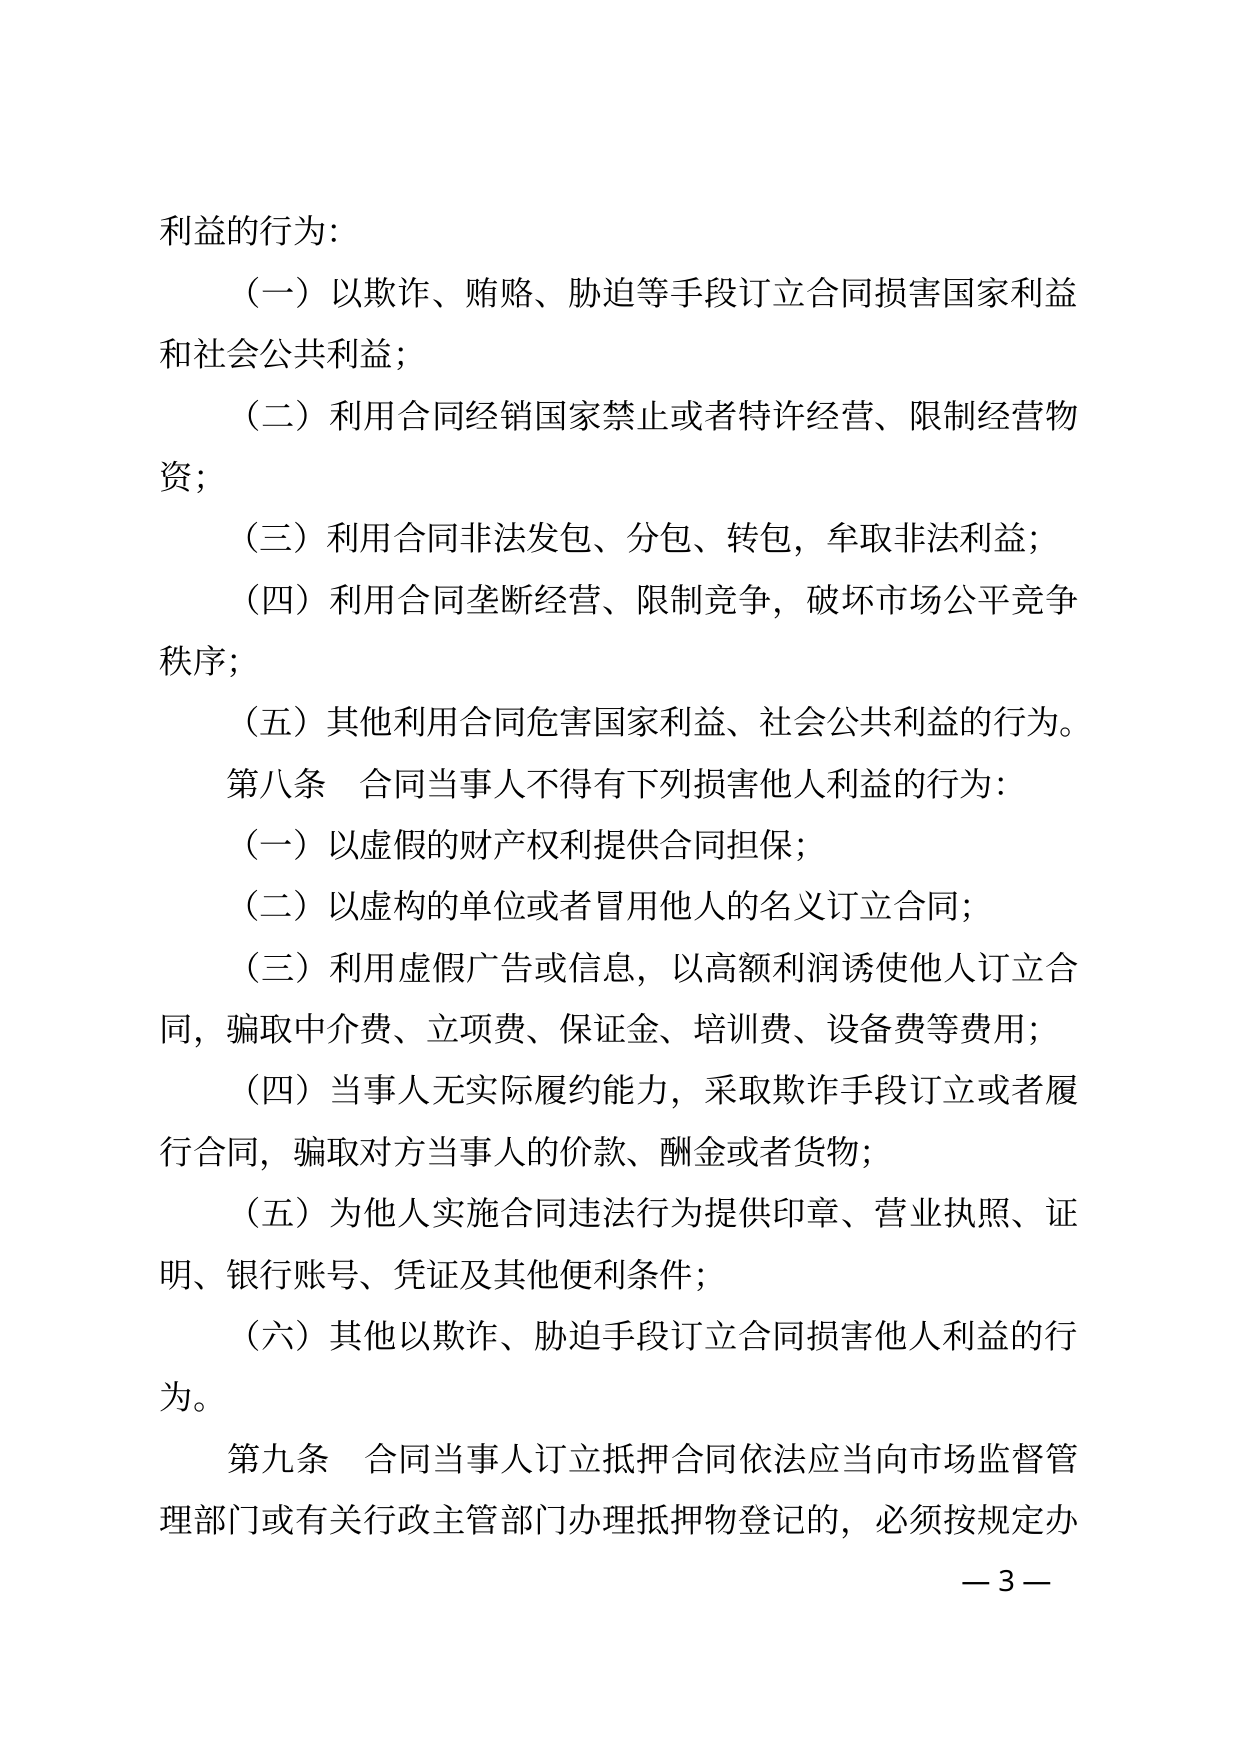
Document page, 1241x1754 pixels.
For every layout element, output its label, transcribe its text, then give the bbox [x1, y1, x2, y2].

text 第八条 合同当事人不得有下列损害他人利益的行为： [159, 747, 1081, 808]
text （二）利用合同经销国家禁止或者特许经营、限制经营物资； [159, 379, 1081, 502]
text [159, 1422, 1081, 1545]
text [159, 195, 1081, 256]
text （五）其他利用合同危害国家利益、社会公共利益的行为。 [159, 686, 1081, 747]
text （三）利用合同非法发包、分包、转包，牟取非法利益； [159, 502, 1081, 563]
text （一）以虚假的财产权利提供合同担保； [159, 808, 1081, 870]
text （二）以虚构的单位或者冒用他人的名义订立合同； [159, 870, 1081, 931]
text （三）利用虚假广告或信息，以高额利润诱使他人订立合同，骗取中介费、立项费、保证金、培训费、设备费等费用； [159, 931, 1081, 1054]
text （五）为他人实施合同违法行为提供印章、营业执照、证明、银行账号、凭证及其他便利条件； [159, 1177, 1081, 1299]
text （四）利用合同垄断经营、限制竞争，破坏市场公平竞争秩序； [159, 563, 1081, 686]
text （四）当事人无实际履约能力，采取欺诈手段订立或者履行合同，骗取对方当事人的价款、酬金或者货物； [159, 1054, 1081, 1177]
text （六）其他以欺诈、胁迫手段订立合同损害他人利益的行为。 [159, 1299, 1081, 1422]
text （一）以欺诈、贿赂、胁迫等手段订立合同损害国家利益和社会公共利益； [159, 256, 1081, 379]
